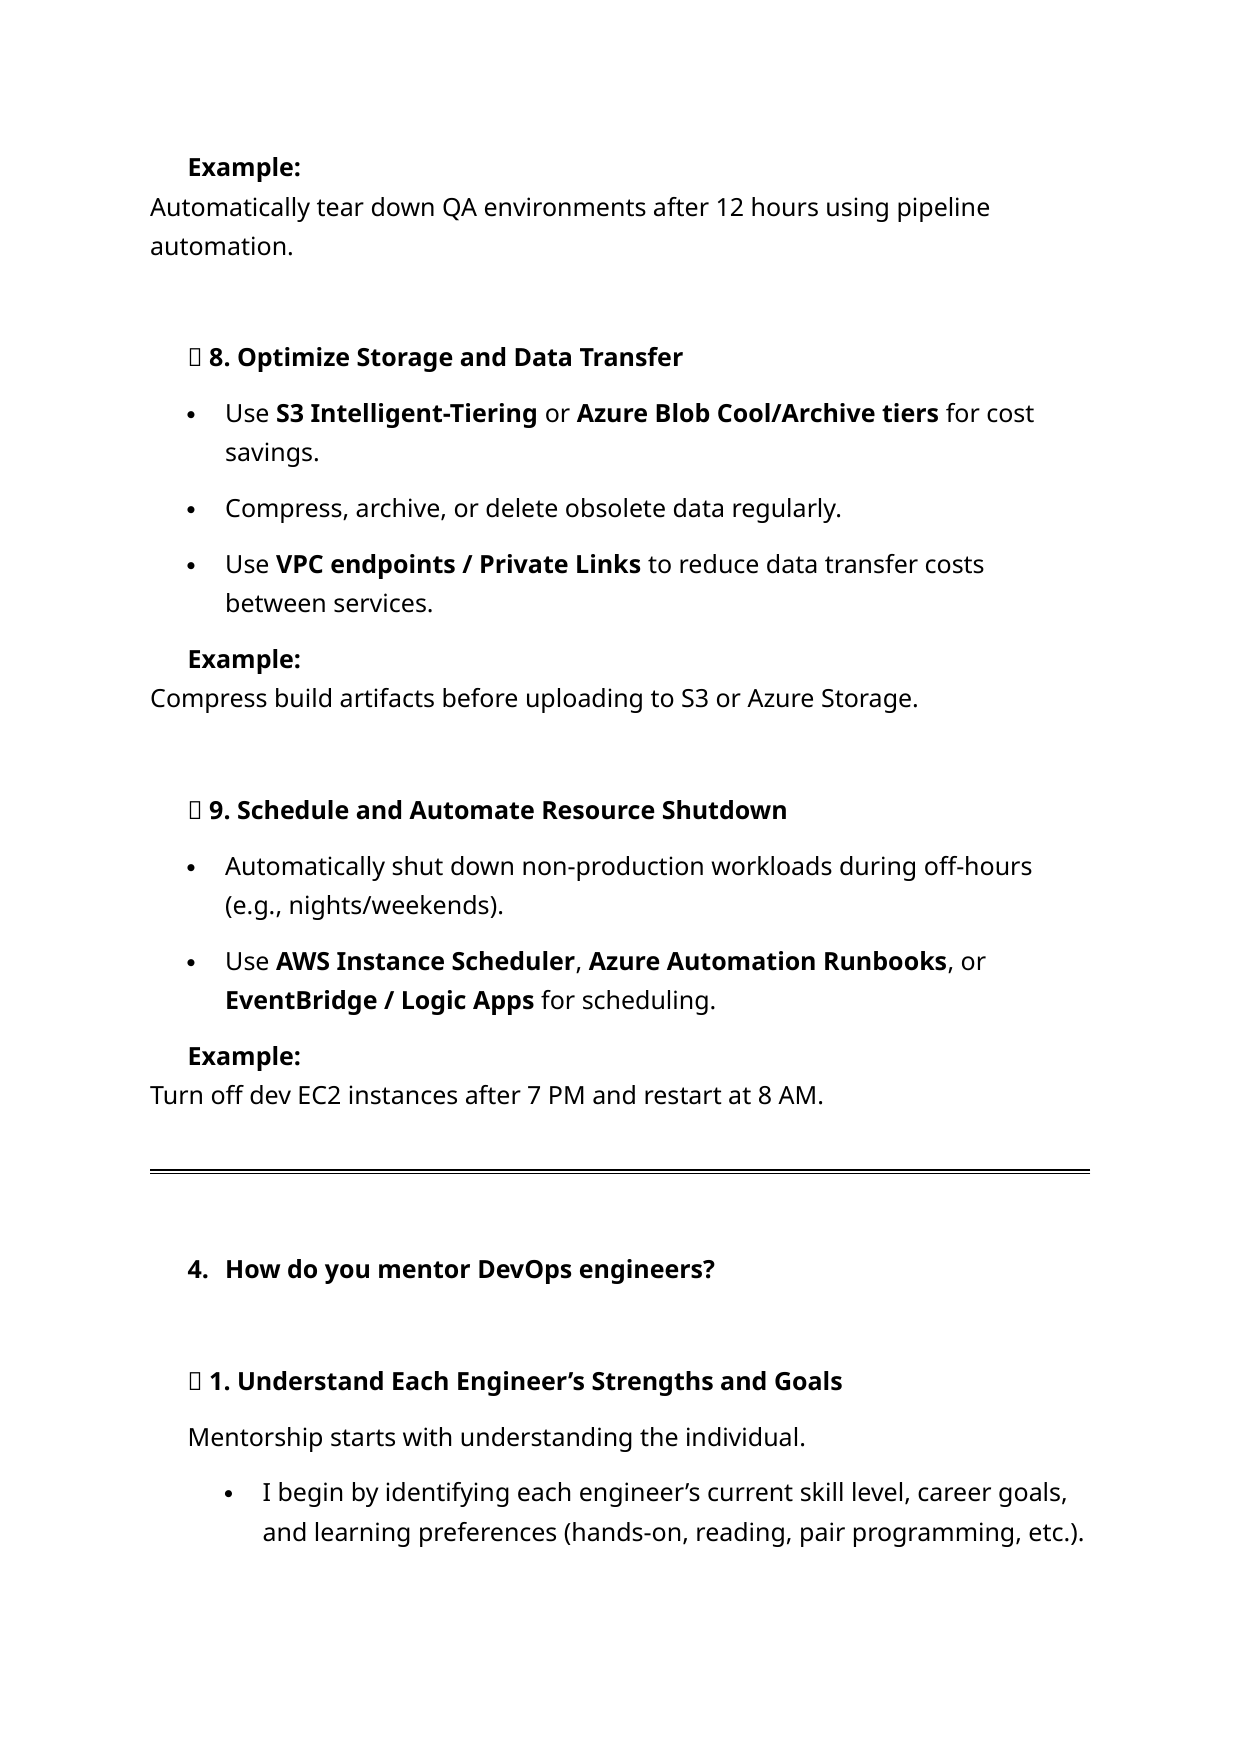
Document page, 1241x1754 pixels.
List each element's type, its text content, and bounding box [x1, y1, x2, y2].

list Automatically shut down non-production workloads during off-hours (e.g., nights/weekends). [187, 848, 1090, 922]
text 🧩 8. Optimize Storage and Data Transfer [150, 340, 1090, 374]
text Example: Automatically tear down QA environments after 12 hours using pipeline automation. [150, 150, 1090, 262]
text 🎯 1. Understand Each Engineer’s Strengths and Goals [187, 1363, 1090, 1397]
text Example: Turn off dev EC2 instances after 7 PM and restart at 8 AM. [150, 1038, 1090, 1112]
list Use AWS Instance Scheduler, Azure Automation Runbooks, or EventBridge / Logic Apps for scheduling. [187, 943, 1090, 1017]
text Example: Compress build artifacts before uploading to S3 or Azure Storage. [150, 642, 1090, 715]
text 🔄 9. Schedule and Automate Resource Shutdown [150, 792, 1090, 827]
list Use S3 Intelligent-Tiering or Azure Blob Cool/Archive tiers for cost savings. [187, 396, 1090, 469]
list I begin by identifying each engineer’s current skill level, career goals, and learning preferences (hands-on, reading, pair programming, etc.). [225, 1475, 1090, 1548]
list How do you mentor DevOps engineers? [187, 1252, 1090, 1286]
list Use VPC endpoints / Private Links to reduce data transfer costs between services. [187, 547, 1090, 620]
list Compress, archive, or delete obsolete data regularly. [187, 491, 1090, 525]
text Mentorship starts with understanding the individual. [187, 1419, 1090, 1453]
